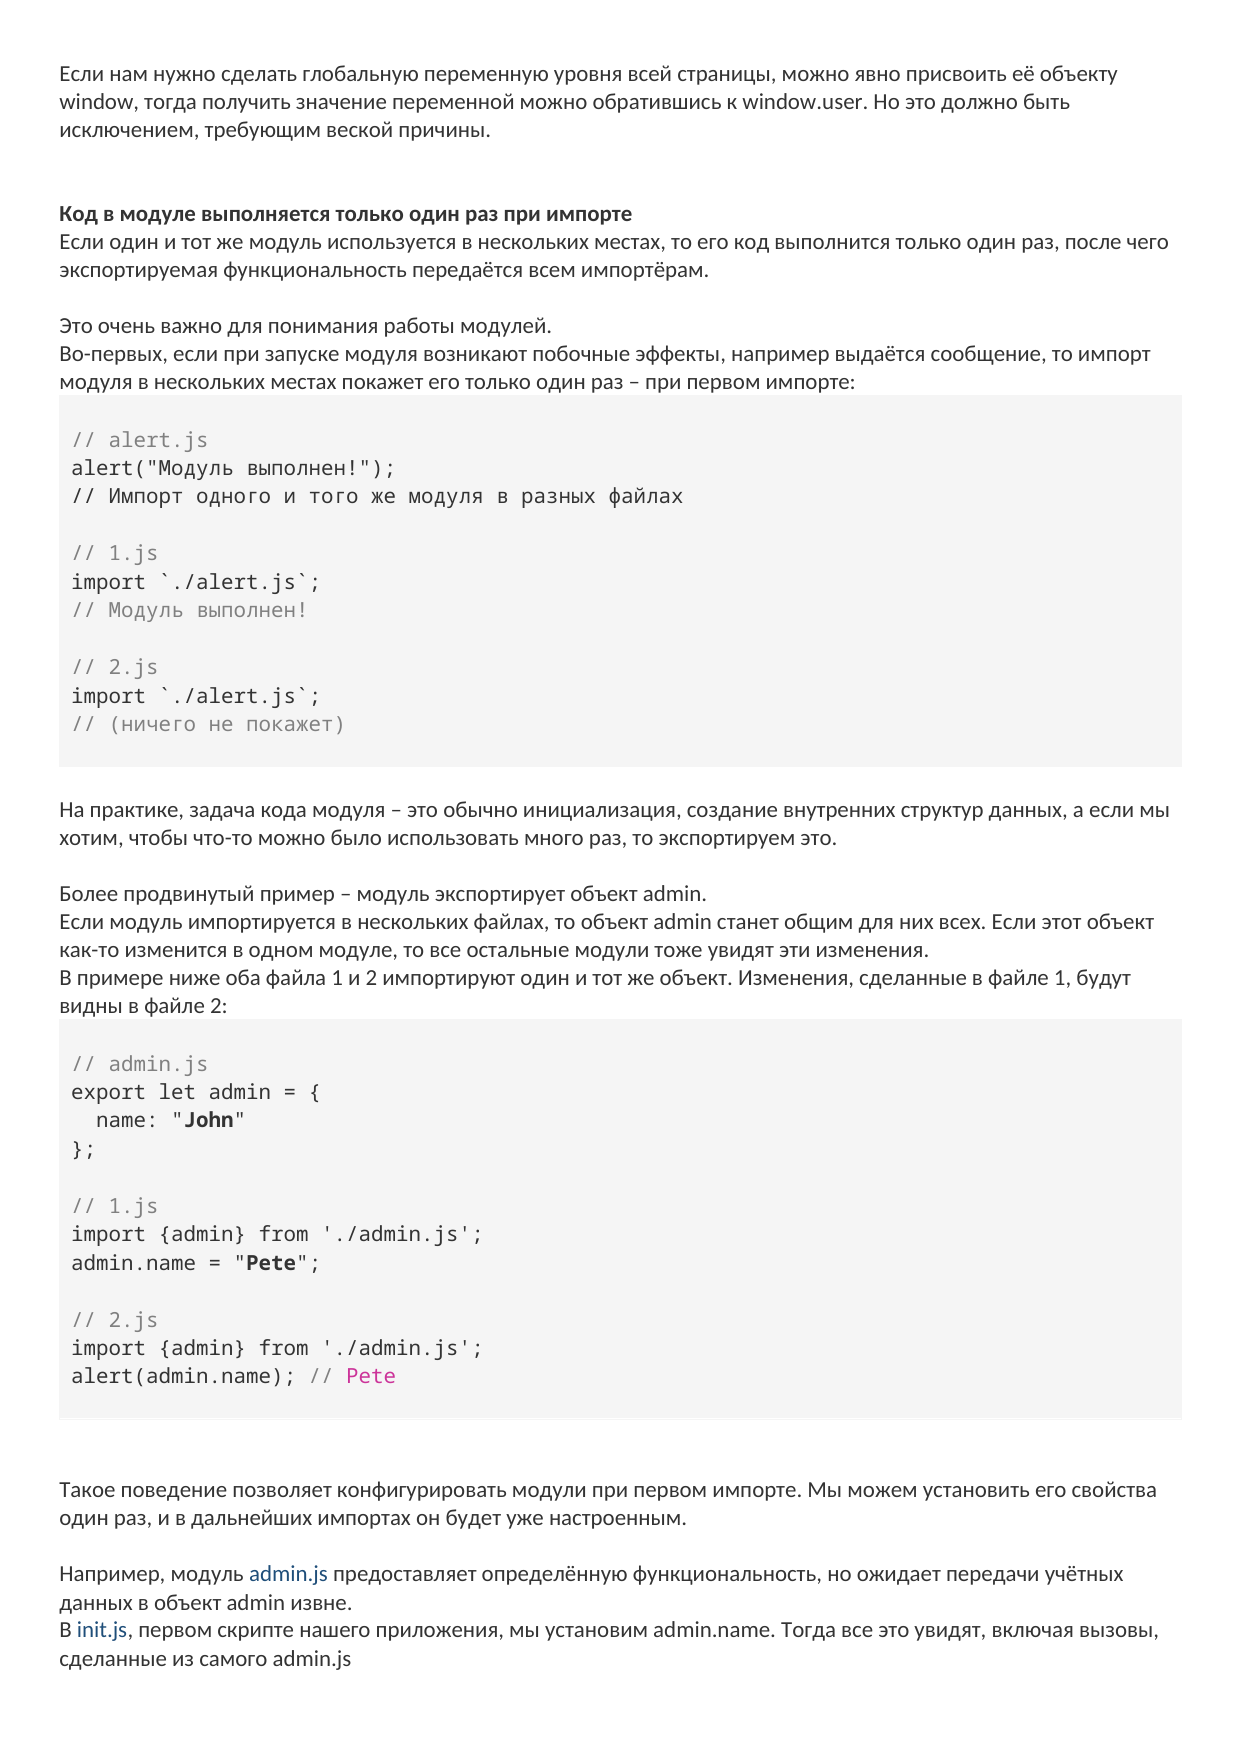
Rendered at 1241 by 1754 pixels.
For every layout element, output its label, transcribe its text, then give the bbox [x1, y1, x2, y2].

text На практике, задача кода модуля – это обычно инициализация, создание внутренних структур данных, а если мы хотим, чтобы что-то можно было использовать много раз, то экспортируем это. [59, 795, 1181, 851]
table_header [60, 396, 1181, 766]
text Более продвинутый пример – модуль экспортирует объект admin. [59, 879, 1181, 907]
text В примере ниже оба файла 1 и 2 импортируют один и тот же объект. Изменения, сделанные в файле 1, будут видны в файле 2: [59, 963, 1181, 1019]
text Например, модуль admin.js предоставляет определённую функциональность, но ожидает передачи учётных данных в объект admin извне. [59, 1559, 1181, 1616]
text Такое поведение позволяет конфигурировать модули при первом импорте. Мы можем установить его свойства один раз, и в дальнейших импортах он будет уже настроенным. [59, 1476, 1181, 1532]
text Это очень важно для понимания работы модулей. [59, 311, 1181, 339]
text Если нам нужно сделать глобальную переменную уровня всей страницы, можно явно присвоить её объекту window, тогда получить значение переменной можно обратившись к window.user. Но это должно быть исключением, требующим веской причины. [59, 59, 1181, 143]
text Код в модуле выполняется только один раз при импорте [59, 199, 1181, 227]
text Если один и тот же модуль используется в нескольких местах, то его код выполнится только один раз, после чего экспортируемая функциональность передаётся всем импортёрам. [59, 227, 1181, 283]
text Если модуль импортируется в нескольких файлах, то объект admin станет общим для них всех. Если этот объект как-то изменится в одном модуле, то все остальные модули тоже увидят эти изменения. [59, 907, 1181, 963]
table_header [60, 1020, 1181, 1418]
text Во-первых, если при запуске модуля возникают побочные эффекты, например выдаётся сообщение, то импорт модуля в нескольких местах покажет его только один раз – при первом импорте: [59, 339, 1181, 395]
text В init.js, первом скрипте нашего приложения, мы установим admin.name. Тогда все это увидят, включая вызовы, сделанные из самого admin.js [59, 1616, 1181, 1672]
